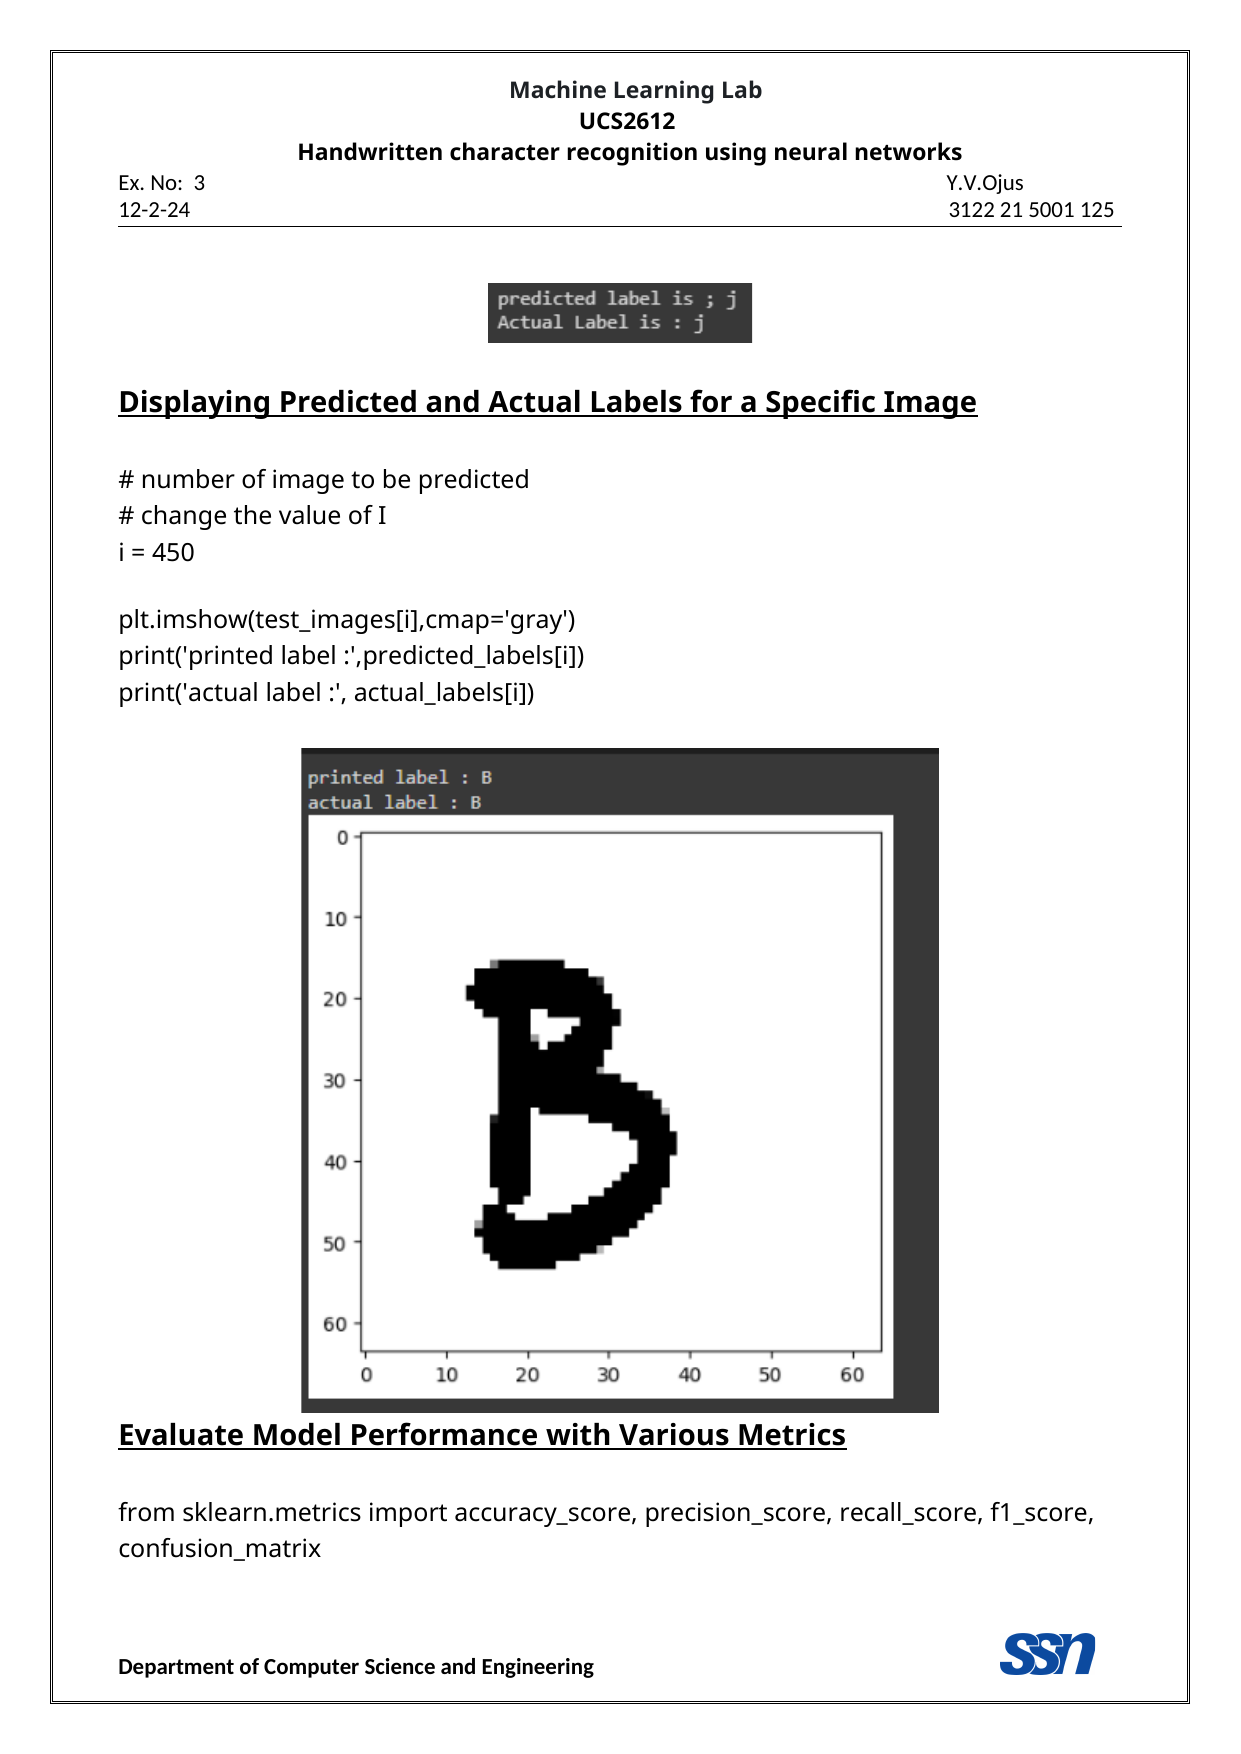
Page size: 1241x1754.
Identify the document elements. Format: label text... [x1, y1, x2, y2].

text # number of image to be predicted [118, 461, 1122, 495]
text plt.imshow(test_images[i],cmap='gray') [118, 601, 1122, 635]
picture [301, 748, 939, 1413]
text from sklearn.metrics import accuracy_score, precision_score, recall_score, f1_score, confusion_matrix [118, 1494, 1122, 1565]
text # change the value of I [118, 498, 1122, 532]
text Displaying Predicted and Actual Labels for a Specific Image [118, 382, 1122, 421]
picture [488, 283, 753, 343]
text print('actual label :', actual_labels[i]) [118, 675, 1122, 709]
text print('printed label :',predicted_labels[i]) [118, 638, 1122, 672]
text i = 450 [118, 535, 1122, 599]
picture [1000, 1633, 1096, 1675]
text Evaluate Model Performance with Various Metrics [118, 1415, 1122, 1454]
